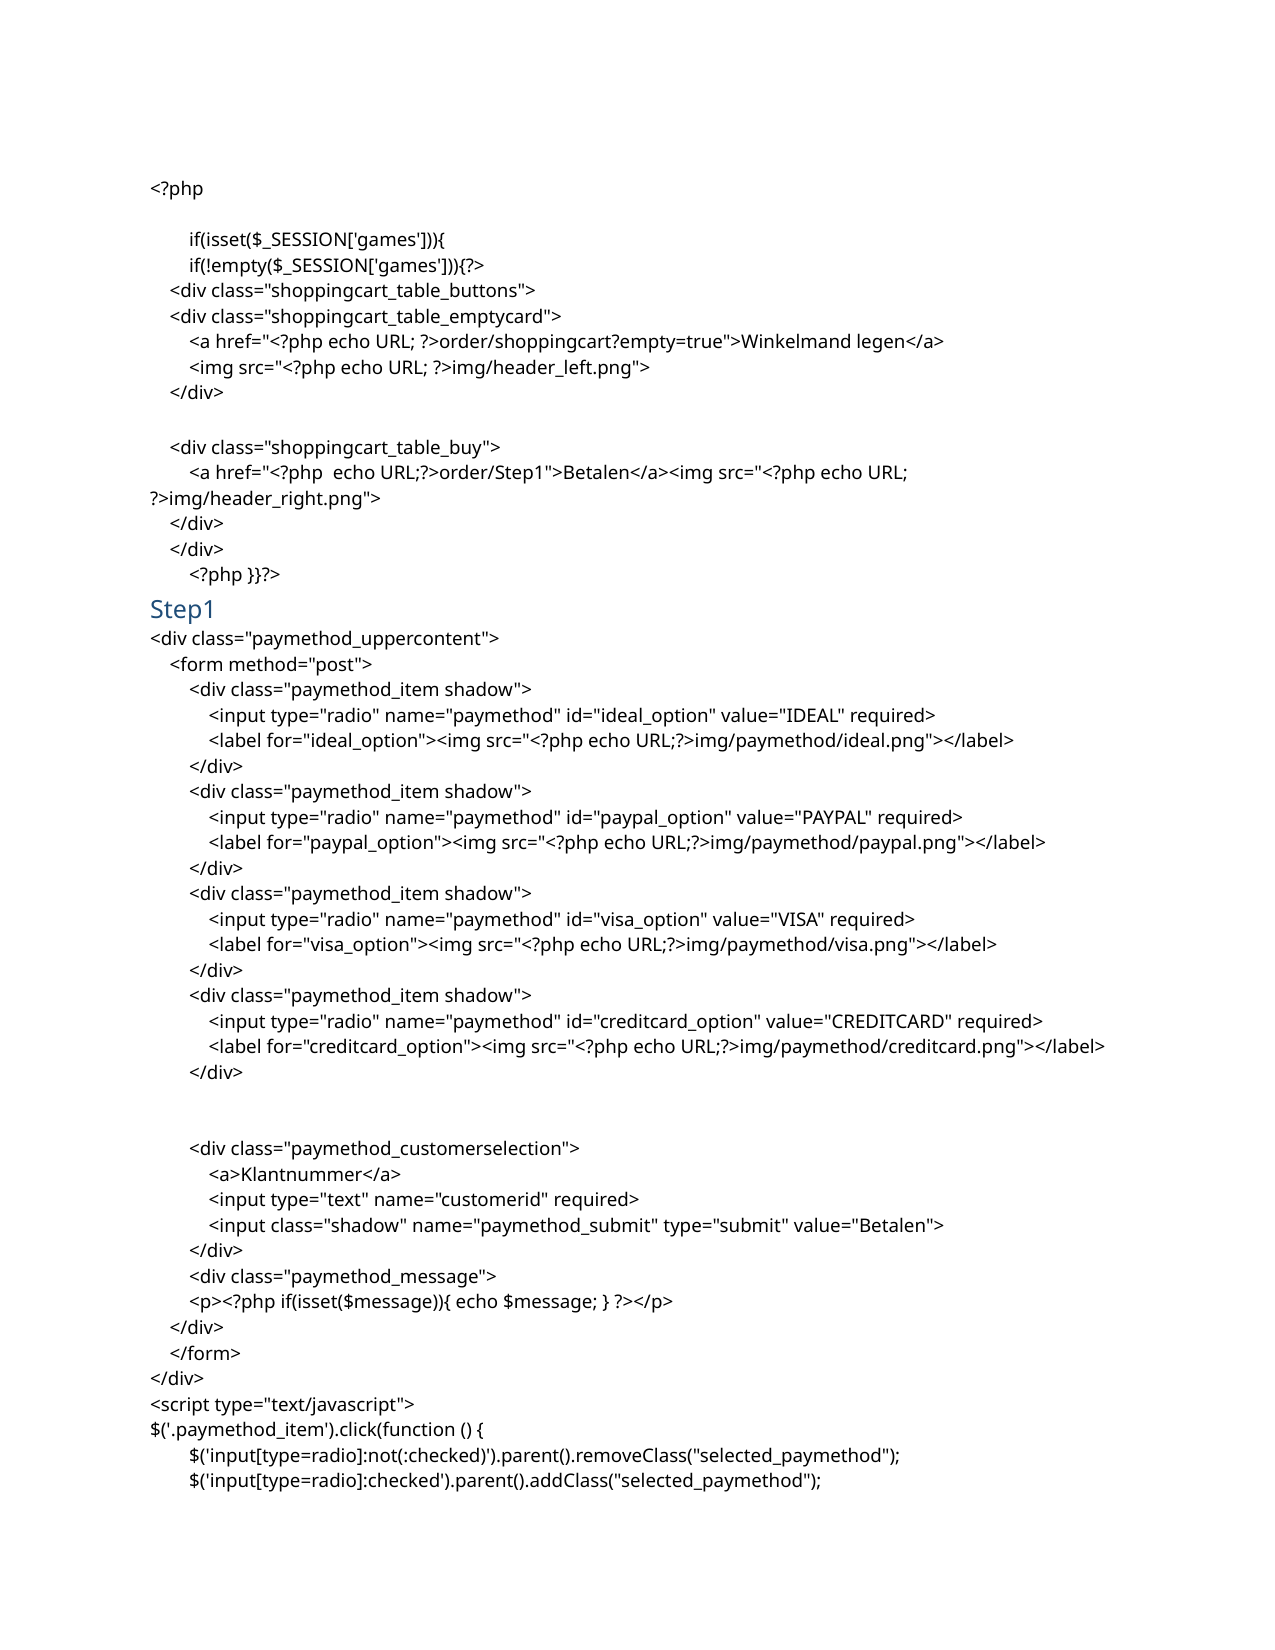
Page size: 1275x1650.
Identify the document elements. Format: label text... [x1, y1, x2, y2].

text <div class="paymethod_message"> [150, 1263, 1125, 1289]
text <div class="paymethod_item shadow"> [150, 778, 1125, 804]
text <label for="paypal_option"><img src="<?php echo URL;?>img/paymethod/paypal.png"></label> [150, 829, 1125, 855]
text </form> [150, 1340, 1125, 1365]
text <div class="shoppingcart_table_buttons"> [150, 278, 1125, 303]
text <a href="<?php echo URL; ?>order/shoppingcart?empty=true">Winkelmand legen</a> [150, 329, 1125, 354]
text <label for="creditcard_option"><img src="<?php echo URL;?>img/paymethod/creditcard.png"></label> [150, 1034, 1125, 1059]
text </div> [150, 511, 1125, 536]
text if(isset($_SESSION['games'])){ [150, 227, 1125, 252]
text <label for="ideal_option"><img src="<?php echo URL;?>img/paymethod/ideal.png"></label> [150, 727, 1125, 753]
text <a href="<?php echo URL;?>order/Step1">Betalen</a><img src="<?php echo URL; ?>img/header_right.png"> [150, 459, 1125, 511]
text <div class="shoppingcart_table_emptycard"> [150, 303, 1125, 329]
text <div class="paymethod_customerselection"> [150, 1136, 1125, 1161]
text </div> [150, 753, 1125, 778]
text <?php }}?> [150, 562, 1125, 587]
text <form method="post"> [150, 651, 1125, 676]
text <input type="radio" name="paymethod" id="ideal_option" value="IDEAL" required> [150, 702, 1125, 727]
text </div> [150, 1314, 1125, 1340]
text if(!empty($_SESSION['games'])){?> [150, 252, 1125, 278]
text </div> [150, 1238, 1125, 1263]
text <input type="radio" name="paymethod" id="paypal_option" value="PAYPAL" required> [150, 804, 1125, 829]
text $('input[type=radio]:checked').parent().addClass("selected_paymethod"); [150, 1467, 1125, 1493]
text <a>Klantnummer</a> [150, 1161, 1125, 1187]
text <div class="paymethod_uppercontent"> [150, 625, 1125, 651]
text <input type="radio" name="paymethod" id="creditcard_option" value="CREDITCARD" required> [150, 1008, 1125, 1034]
subtitle Step1 [150, 591, 1125, 625]
text <div class="paymethod_item shadow"> [150, 983, 1125, 1008]
text <label for="visa_option"><img src="<?php echo URL;?>img/paymethod/visa.png"></label> [150, 932, 1125, 957]
text </div> [150, 380, 1125, 405]
text <p><?php if(isset($message)){ echo $message; } ?></p> [150, 1289, 1125, 1314]
text <div class="shoppingcart_table_buy"> [150, 434, 1125, 459]
text </div> [150, 957, 1125, 983]
text </div> [150, 1365, 1125, 1391]
text <div class="paymethod_item shadow"> [150, 676, 1125, 702]
text <script type="text/javascript"> [150, 1391, 1125, 1416]
text <input type="radio" name="paymethod" id="visa_option" value="VISA" required> [150, 906, 1125, 932]
text <?php [150, 176, 1125, 201]
text <img src="<?php echo URL; ?>img/header_left.png"> [150, 354, 1125, 380]
text </div> [150, 855, 1125, 881]
text $('.paymethod_item').click(function () { [150, 1416, 1125, 1442]
text <div class="paymethod_item shadow"> [150, 881, 1125, 906]
text </div> [150, 1059, 1125, 1085]
text </div> [150, 536, 1125, 562]
text <input type="text" name="customerid" required> [150, 1187, 1125, 1212]
text <input class="shadow" name="paymethod_submit" type="submit" value="Betalen"> [150, 1212, 1125, 1238]
text $('input[type=radio]:not(:checked)').parent().removeClass("selected_paymethod"); [150, 1442, 1125, 1467]
